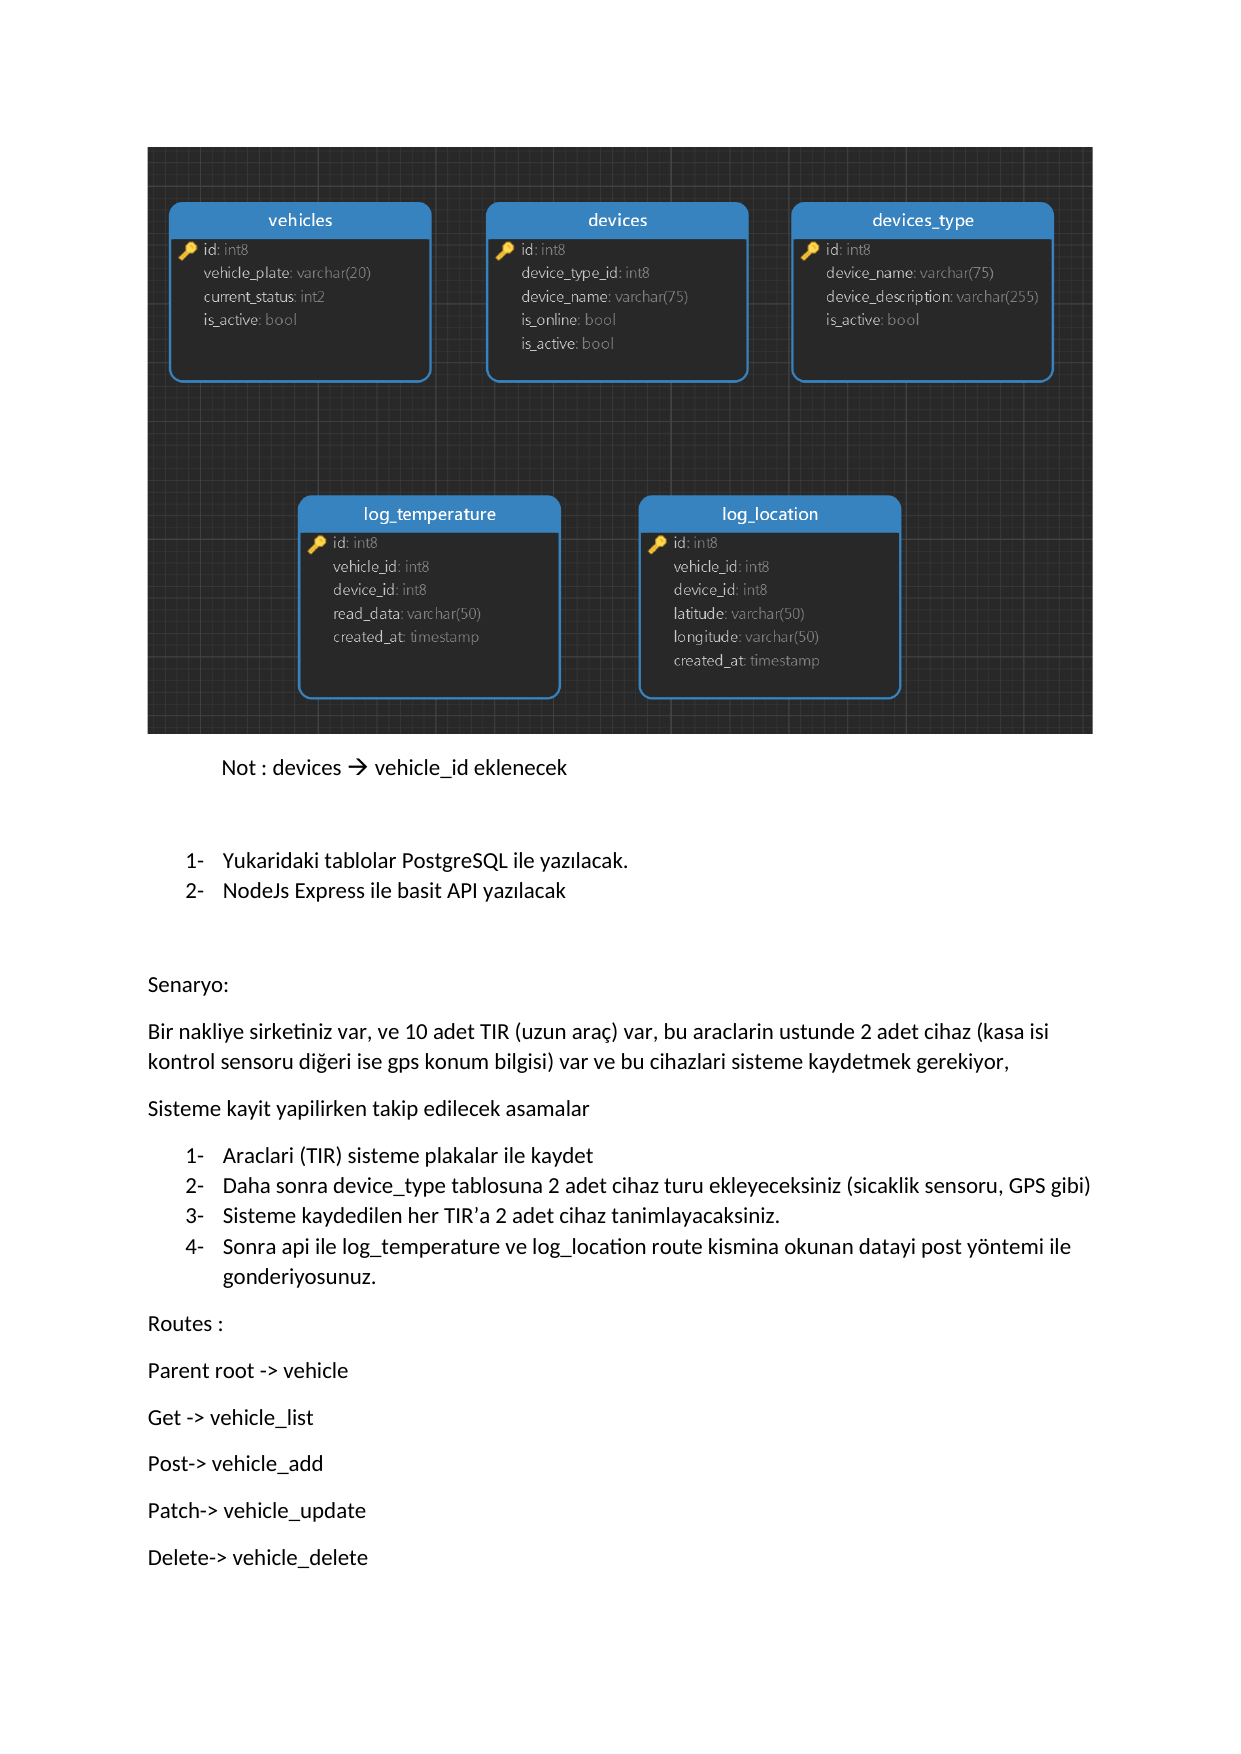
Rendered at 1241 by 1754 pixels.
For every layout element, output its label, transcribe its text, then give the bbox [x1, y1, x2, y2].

list Sonra api ile log_temperature ve log_location route kismina okunan datayi post yöntemi ile gonderiyosunuz. [185, 1232, 1093, 1290]
list Daha sonra device_type tablosuna 2 adet cihaz turu ekleyeceksiniz (sicaklik sensoru, GPS gibi) [185, 1171, 1093, 1199]
list Sisteme kaydedilen her TIR’a 2 adet cihaz tanimlayacaksiniz. [185, 1202, 1093, 1230]
text Senaryo: [148, 970, 1093, 998]
text Parent root -> vehicle [148, 1356, 1093, 1384]
list NodeJs Express ile basit API yazılacak [185, 877, 1093, 905]
text Not : devices vehicle_id eklenecek [148, 753, 1093, 781]
text Post-> vehicle_add [148, 1449, 1093, 1478]
text Get -> vehicle_list [148, 1403, 1093, 1431]
text Patch-> vehicle_update [148, 1496, 1093, 1524]
list Araclari (TIR) sisteme plakalar ile kaydet [185, 1141, 1093, 1169]
text Sisteme kayit yapilirken takip edilecek asamalar [148, 1094, 1093, 1122]
text Routes : [148, 1309, 1093, 1337]
text Delete-> vehicle_delete [148, 1543, 1093, 1571]
text Bir nakliye sirketiniz var, ve 10 adet TIR (uzun araç) var, bu araclarin ustunde 2 adet cihaz (kasa isi kontrol sensoru diğeri ise gps konum bilgisi) var ve bu cihazlari sisteme kaydetmek gerekiyor, [148, 1017, 1093, 1076]
picture [147, 147, 1093, 734]
list Yukaridaki tablolar PostgreSQL ile yazılacak. [185, 846, 1093, 874]
